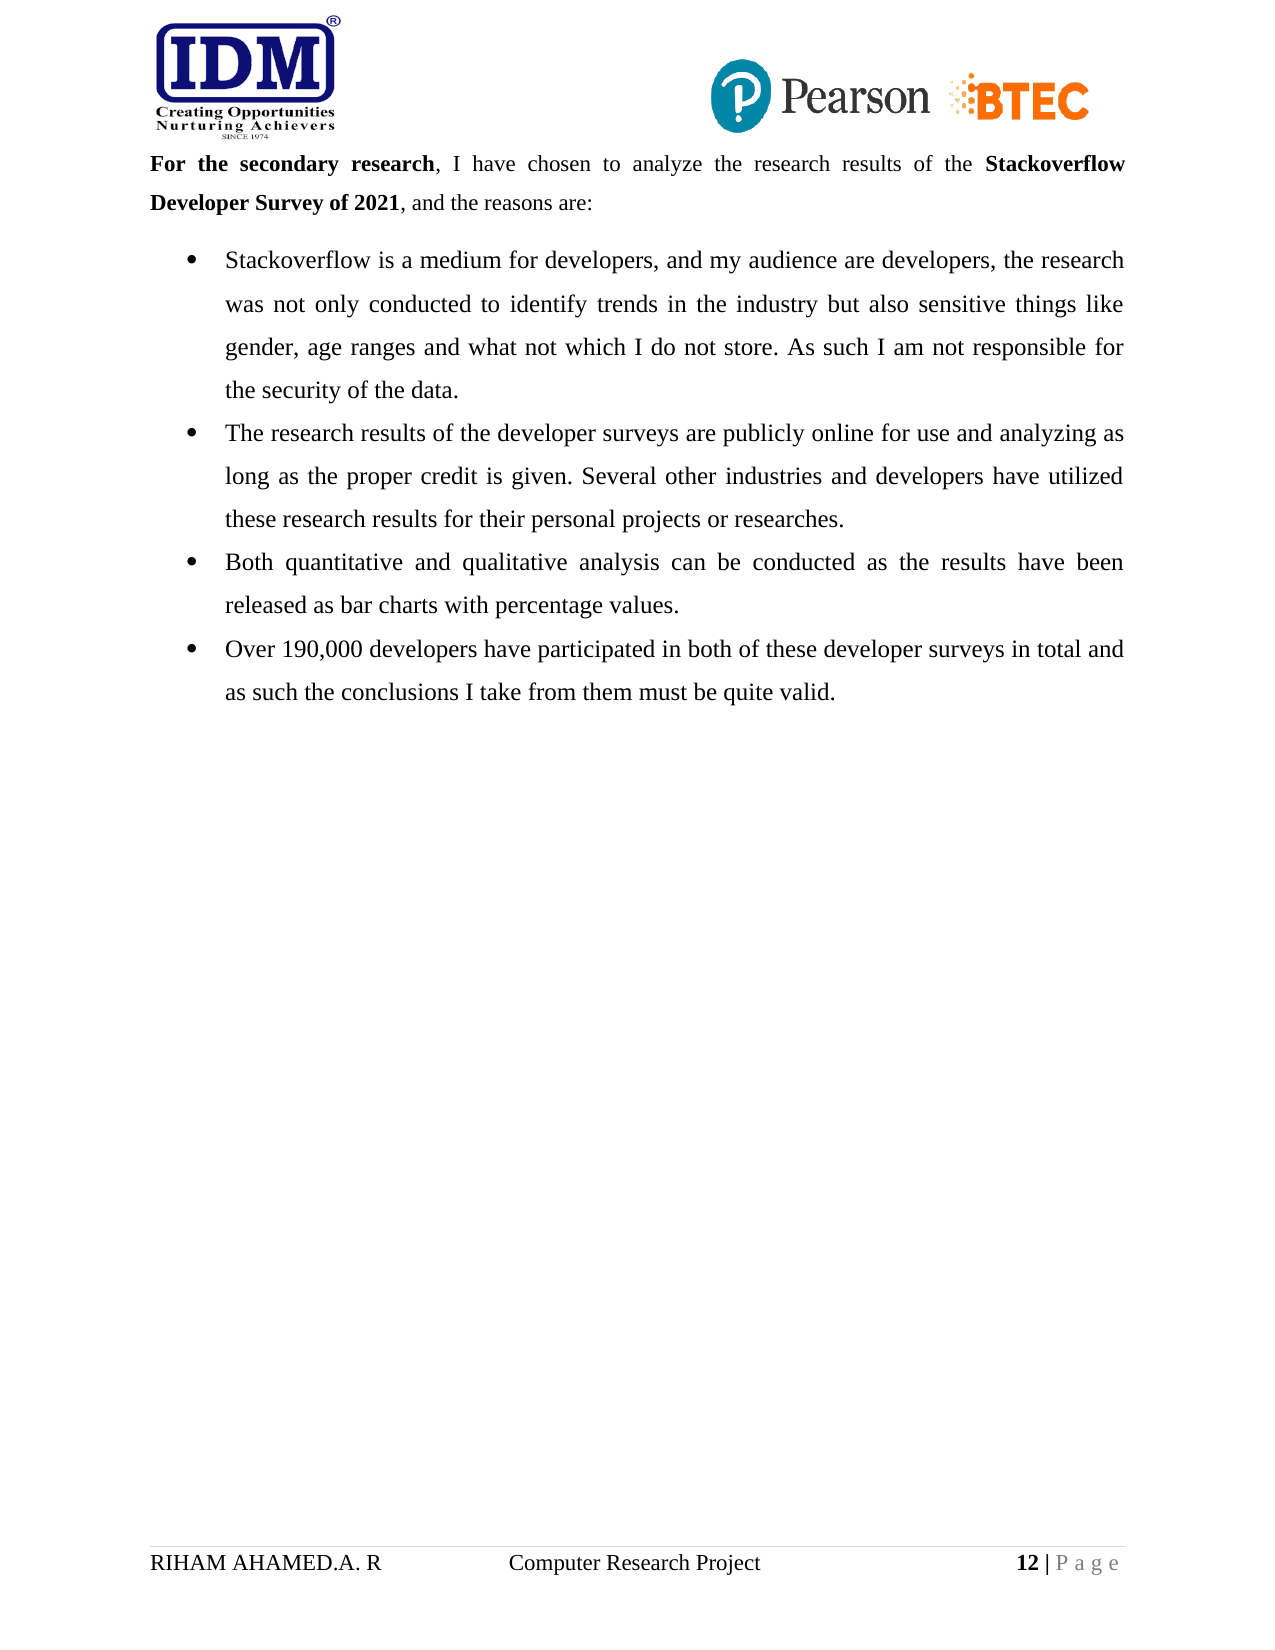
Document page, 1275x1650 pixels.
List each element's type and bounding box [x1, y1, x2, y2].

picture [150, 12, 346, 142]
picture [702, 52, 1089, 142]
